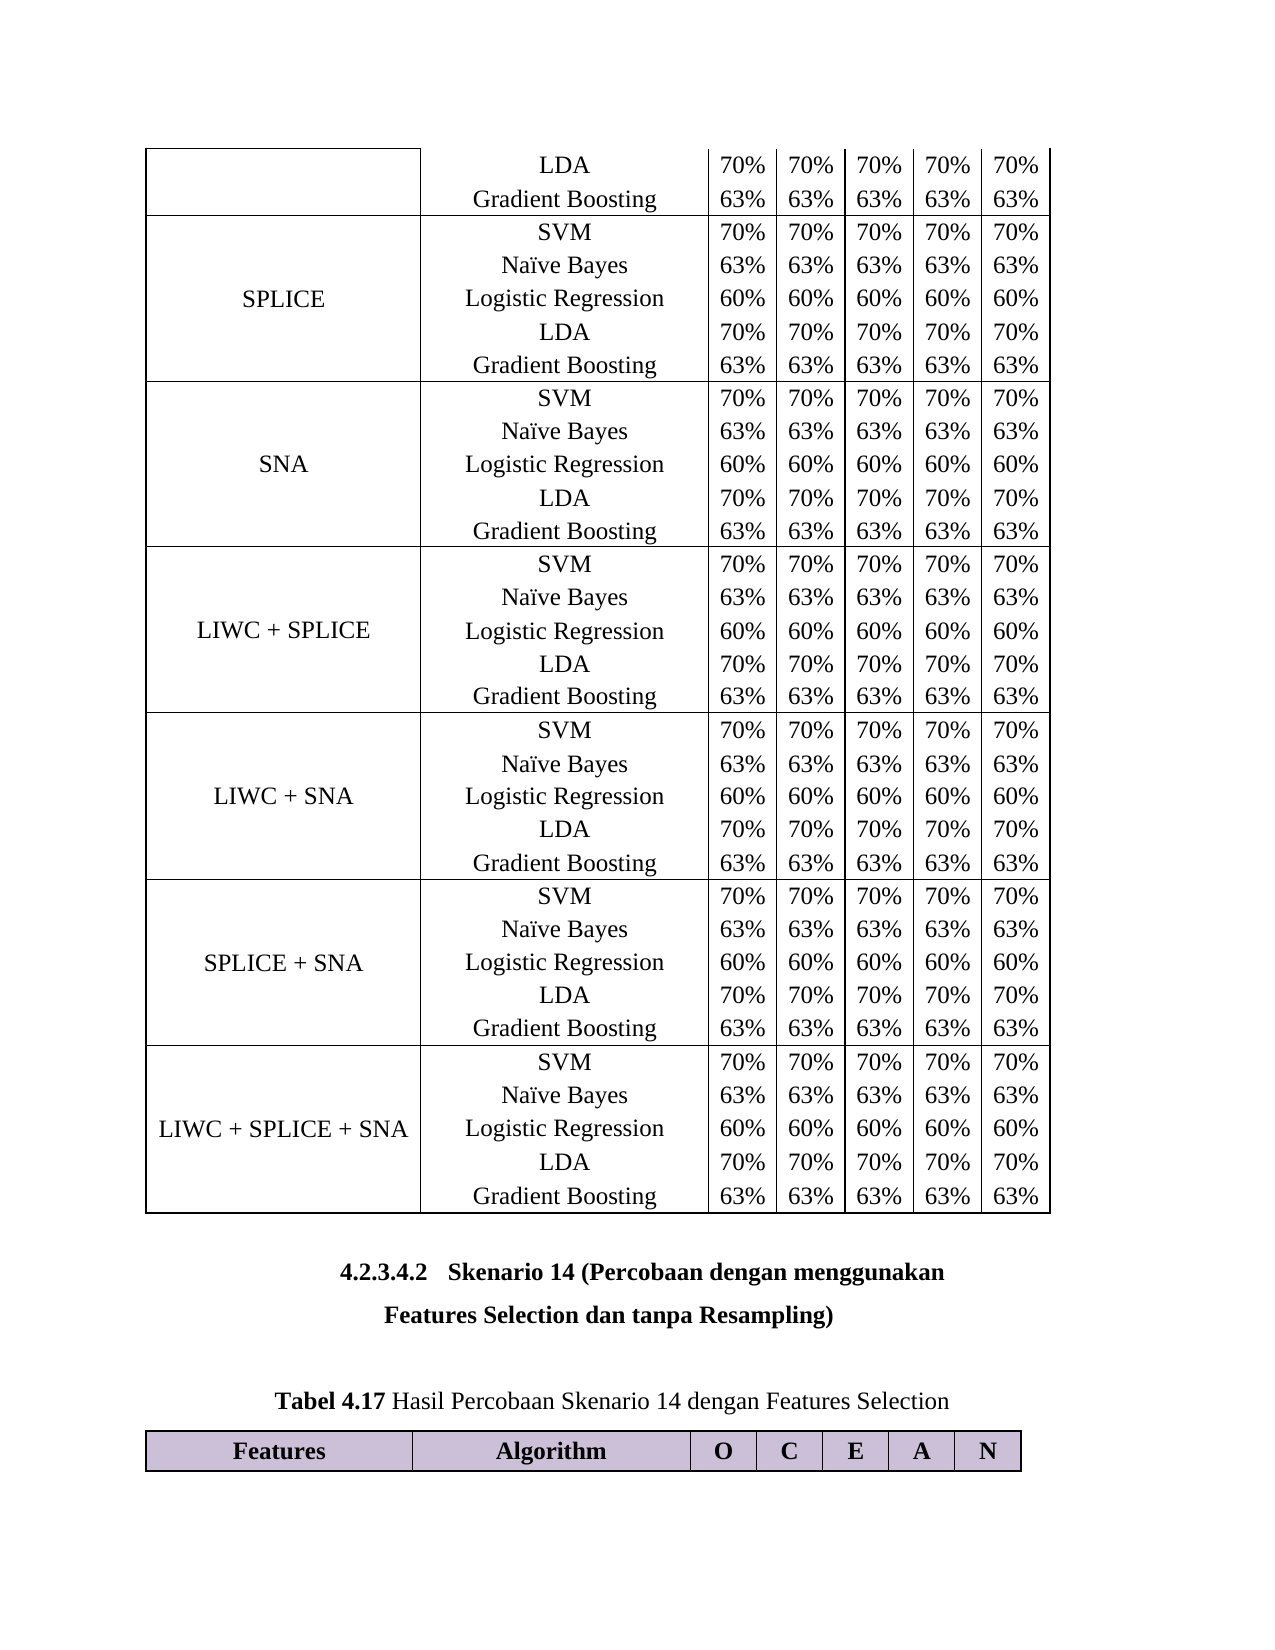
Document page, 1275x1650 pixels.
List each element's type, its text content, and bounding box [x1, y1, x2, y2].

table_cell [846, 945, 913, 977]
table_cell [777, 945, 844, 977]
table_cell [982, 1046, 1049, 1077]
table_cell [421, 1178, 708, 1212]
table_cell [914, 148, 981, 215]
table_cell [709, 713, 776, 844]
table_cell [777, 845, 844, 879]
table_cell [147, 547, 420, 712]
list Tabel 4.17 Hasil Percobaan Skenario 14 dengan Features Selection [185, 1386, 1039, 1415]
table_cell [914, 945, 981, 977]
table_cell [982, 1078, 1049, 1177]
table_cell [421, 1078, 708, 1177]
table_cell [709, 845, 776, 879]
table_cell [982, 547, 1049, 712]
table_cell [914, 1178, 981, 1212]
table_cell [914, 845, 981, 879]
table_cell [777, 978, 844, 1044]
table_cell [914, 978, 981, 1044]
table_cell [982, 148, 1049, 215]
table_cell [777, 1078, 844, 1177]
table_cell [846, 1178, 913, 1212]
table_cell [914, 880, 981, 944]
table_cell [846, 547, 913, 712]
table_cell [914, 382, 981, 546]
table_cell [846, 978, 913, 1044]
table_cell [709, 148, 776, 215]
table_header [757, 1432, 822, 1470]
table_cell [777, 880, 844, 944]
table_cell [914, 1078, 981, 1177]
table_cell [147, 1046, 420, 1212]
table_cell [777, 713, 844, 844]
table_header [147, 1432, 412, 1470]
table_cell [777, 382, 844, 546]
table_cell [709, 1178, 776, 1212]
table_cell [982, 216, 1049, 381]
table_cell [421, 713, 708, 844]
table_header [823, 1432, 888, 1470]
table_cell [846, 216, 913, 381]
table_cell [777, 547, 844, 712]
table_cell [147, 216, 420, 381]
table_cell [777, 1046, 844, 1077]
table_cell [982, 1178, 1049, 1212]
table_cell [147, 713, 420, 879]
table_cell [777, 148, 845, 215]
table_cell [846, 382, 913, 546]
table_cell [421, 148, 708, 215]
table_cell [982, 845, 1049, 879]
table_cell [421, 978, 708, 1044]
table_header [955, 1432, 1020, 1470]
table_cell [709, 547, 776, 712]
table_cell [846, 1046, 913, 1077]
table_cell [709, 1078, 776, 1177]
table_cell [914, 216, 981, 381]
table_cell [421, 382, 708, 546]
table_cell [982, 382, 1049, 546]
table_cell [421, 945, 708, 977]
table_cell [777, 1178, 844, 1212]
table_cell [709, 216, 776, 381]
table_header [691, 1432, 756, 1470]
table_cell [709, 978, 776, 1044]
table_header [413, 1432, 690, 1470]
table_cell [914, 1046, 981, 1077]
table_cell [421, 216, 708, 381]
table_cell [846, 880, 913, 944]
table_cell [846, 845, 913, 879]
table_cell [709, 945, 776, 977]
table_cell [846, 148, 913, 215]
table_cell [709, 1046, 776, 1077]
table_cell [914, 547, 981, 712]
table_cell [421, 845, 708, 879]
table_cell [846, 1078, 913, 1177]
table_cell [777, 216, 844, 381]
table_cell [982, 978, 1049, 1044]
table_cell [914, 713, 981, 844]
list Skenario 14 (Percobaan dengan menggunakan Features Selection dan tanpa Resampling) [340, 1257, 1039, 1329]
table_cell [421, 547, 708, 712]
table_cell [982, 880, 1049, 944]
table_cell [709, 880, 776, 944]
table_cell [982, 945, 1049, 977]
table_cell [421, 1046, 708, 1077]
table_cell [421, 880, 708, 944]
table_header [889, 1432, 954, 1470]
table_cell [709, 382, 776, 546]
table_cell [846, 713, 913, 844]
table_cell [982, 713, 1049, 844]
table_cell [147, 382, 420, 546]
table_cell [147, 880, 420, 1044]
